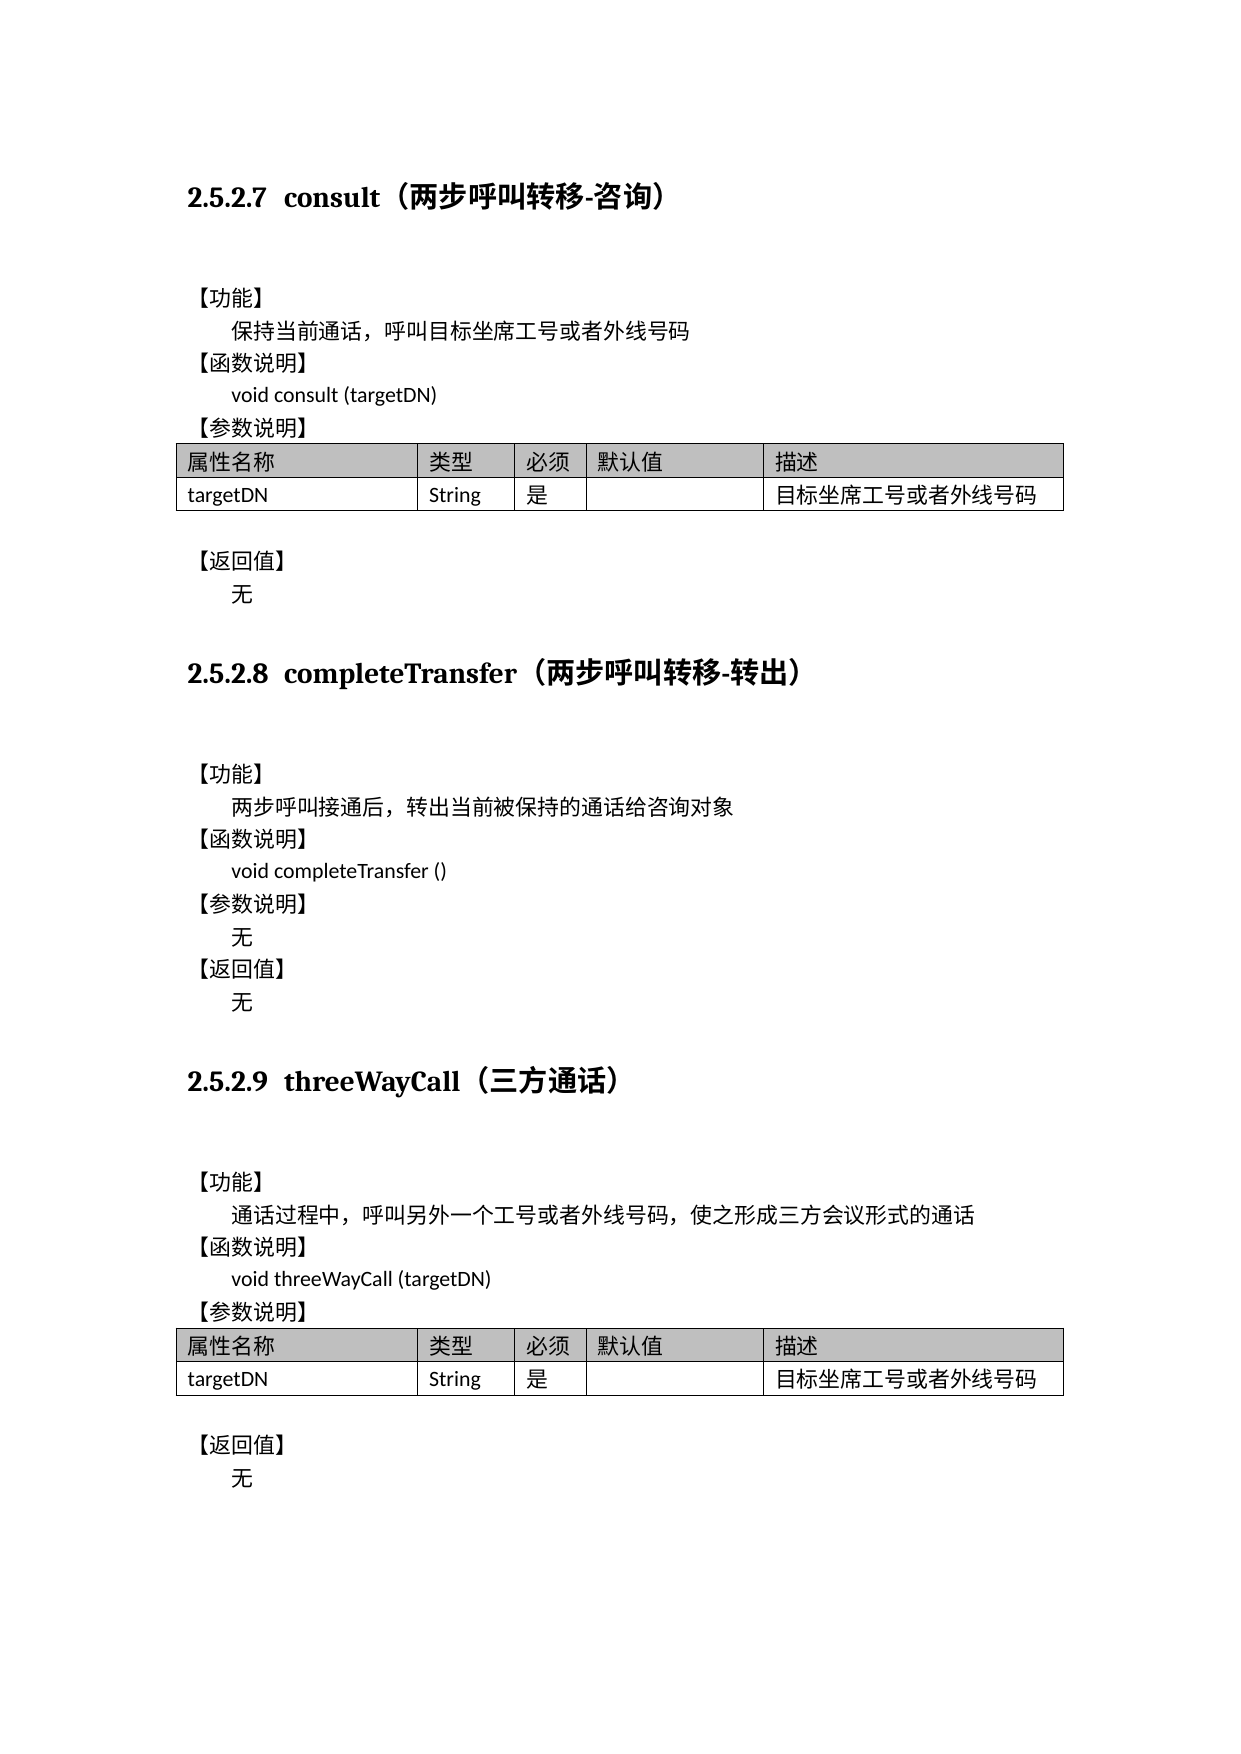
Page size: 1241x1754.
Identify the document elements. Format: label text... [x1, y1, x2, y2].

text 【参数说明】 [187, 887, 1053, 919]
table_header 类型 [418, 444, 514, 477]
text 【函数说明】 [187, 1230, 1053, 1262]
table_cell targetDN [177, 1362, 417, 1394]
text 无 [187, 576, 1053, 609]
table_header 必须 [515, 1329, 586, 1361]
table_cell String [418, 478, 514, 510]
text 无 [187, 984, 1053, 1017]
text 【功能】 [187, 1165, 1053, 1197]
text 【功能】 [187, 757, 1053, 789]
text 【功能】 [187, 281, 1053, 313]
table_header 属性名称 [177, 444, 417, 477]
text void consult (targetDN) [187, 378, 1053, 411]
table_cell 是 [515, 1362, 586, 1394]
table_header 属性名称 [177, 1329, 417, 1361]
table_cell 目标坐席工号或者外线号码 [764, 478, 1063, 510]
text void threeWayCall (targetDN) [187, 1262, 1053, 1295]
table_cell [587, 478, 763, 510]
text 两步呼叫接通后，转出当前被保持的通话给咨询对象 [187, 789, 1053, 822]
text 【参数说明】 [187, 411, 1053, 443]
text 【返回值】 [187, 1428, 1053, 1461]
text 【函数说明】 [187, 822, 1053, 854]
table_header 描述 [764, 444, 1063, 477]
subtitle consult（两步呼叫转移-咨询） [187, 162, 1053, 227]
table_header 描述 [764, 1329, 1063, 1361]
text void completeTransfer () [187, 854, 1053, 887]
subtitle completeTransfer（两步呼叫转移-转出） [187, 638, 1053, 703]
table_cell String [418, 1362, 514, 1394]
text 保持当前通话，呼叫目标坐席工号或者外线号码 [187, 313, 1053, 346]
table_header 默认值 [587, 444, 763, 477]
subtitle threeWayCall（三方通话） [187, 1046, 1053, 1111]
text 【返回值】 [187, 952, 1053, 984]
text 无 [187, 919, 1053, 952]
text 通话过程中，呼叫另外一个工号或者外线号码，使之形成三方会议形式的通话 [187, 1197, 1053, 1230]
table_cell targetDN [177, 478, 417, 510]
table_cell 是 [515, 478, 586, 510]
table_header 默认值 [587, 1329, 763, 1361]
text 【参数说明】 [187, 1295, 1053, 1327]
table_cell [587, 1362, 763, 1394]
table_header 必须 [515, 444, 586, 477]
table_header 类型 [418, 1329, 514, 1361]
text 【返回值】 [187, 544, 1053, 576]
text 【函数说明】 [187, 346, 1053, 378]
text 无 [187, 1461, 1053, 1493]
table_cell 目标坐席工号或者外线号码 [764, 1362, 1063, 1394]
